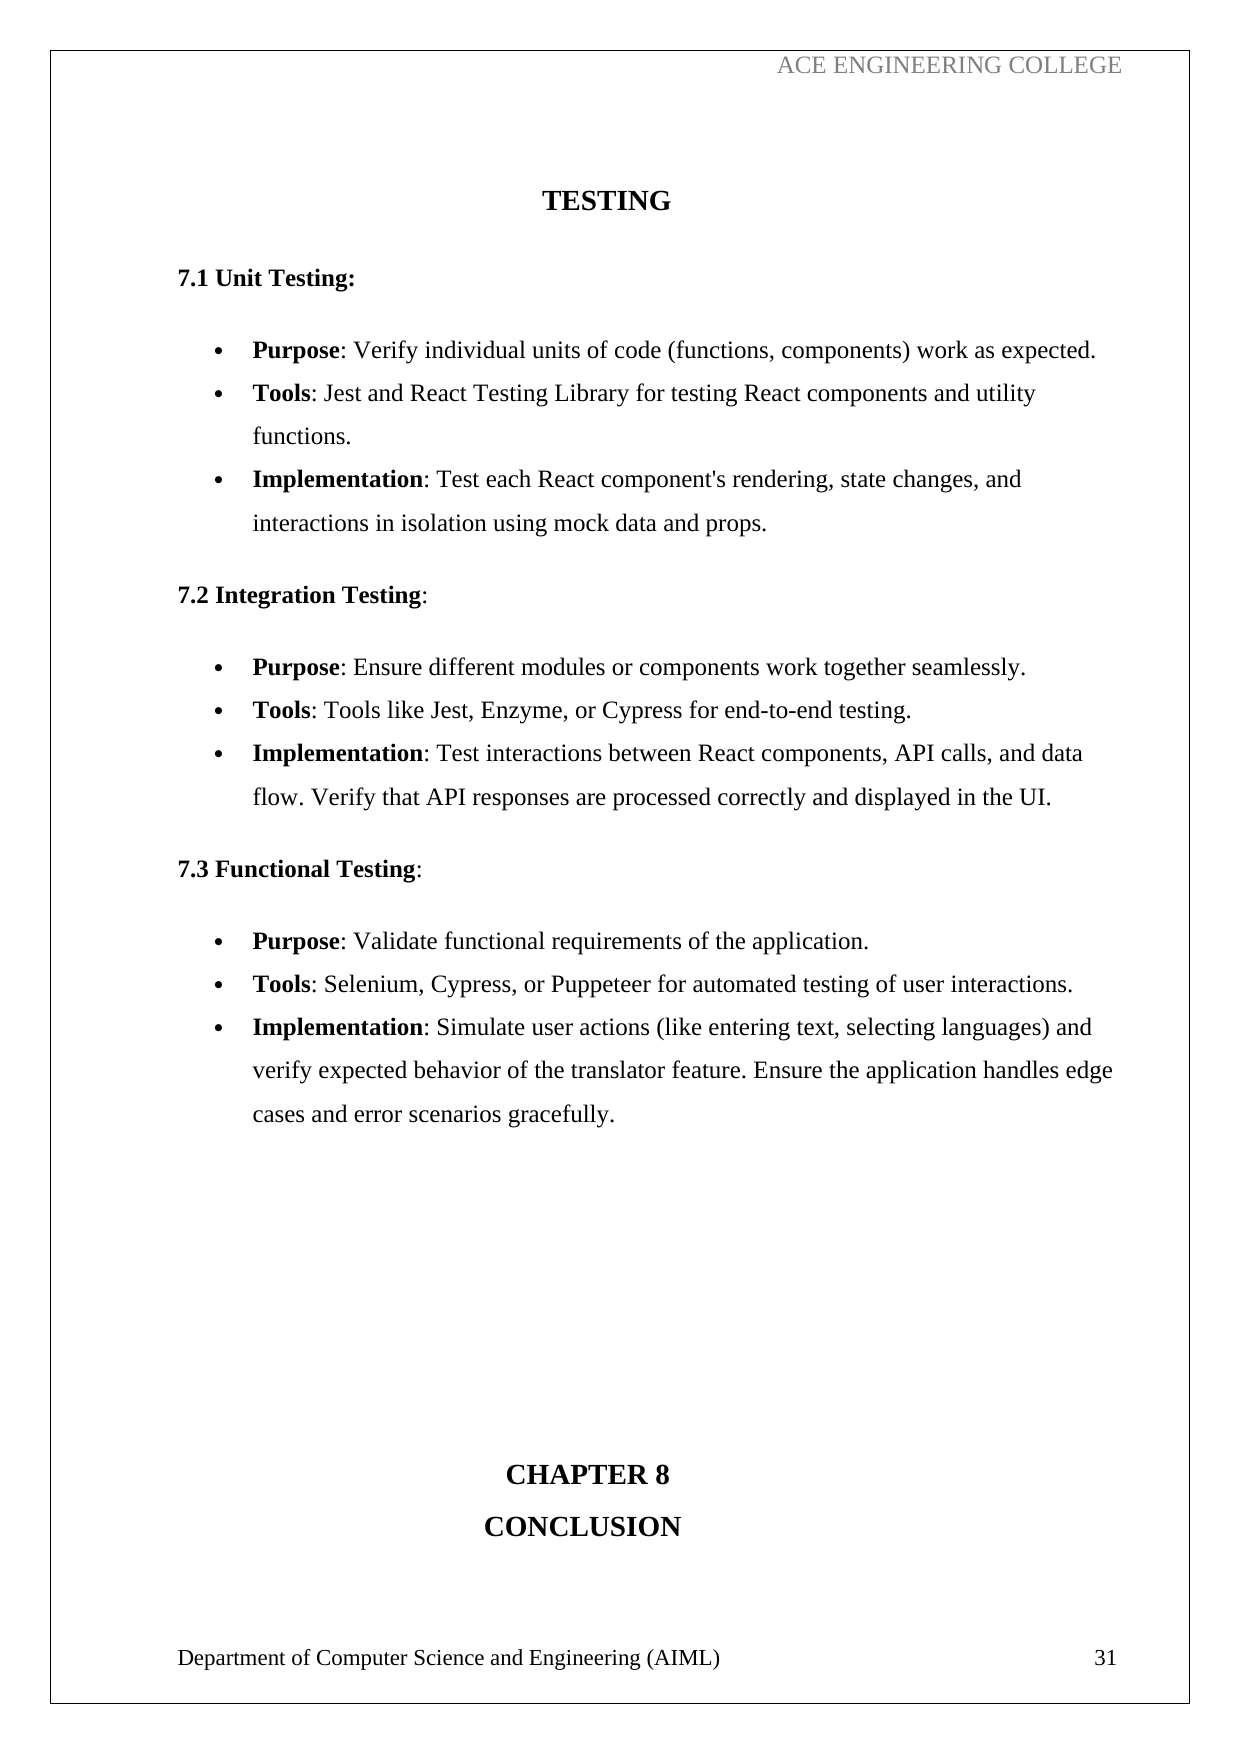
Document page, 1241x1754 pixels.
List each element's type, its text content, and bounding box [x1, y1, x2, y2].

list Purpose: Verify individual units of code (functions, components) work as expected. [215, 335, 1123, 364]
text CONCLUSION [177, 1509, 1122, 1543]
list Purpose: Ensure different modules or components work together seamlessly. [215, 652, 1123, 681]
list Implementation: Test each React component's rendering, state changes, and interactions in isolation using mock data and props. [215, 464, 1123, 536]
list Tools: Jest and React Testing Library for testing React components and utility functions. [215, 378, 1123, 450]
list Tools: Selenium, Cypress, or Puppeteer for automated testing of user interactions. [215, 969, 1123, 998]
text 7.3 Functional Testing: [177, 854, 1123, 883]
list Implementation: Simulate user actions (like entering text, selecting languages) and verify expected behavior of the translator feature. Ensure the application handles edge cases and error scenarios gracefully. [215, 1012, 1123, 1127]
list Purpose: Validate functional requirements of the application. [215, 926, 1123, 955]
list Implementation: Test interactions between React components, API calls, and data flow. Verify that API responses are processed correctly and displayed in the UI. [215, 738, 1123, 810]
text CHAPTER 8 [177, 1457, 1122, 1491]
text TESTING [177, 183, 1123, 217]
text 7.1 Unit Testing: [177, 263, 1123, 292]
list Tools: Tools like Jest, Enzyme, or Cypress for end-to-end testing. [215, 695, 1123, 724]
text 7.2 Integration Testing: [177, 580, 1123, 609]
